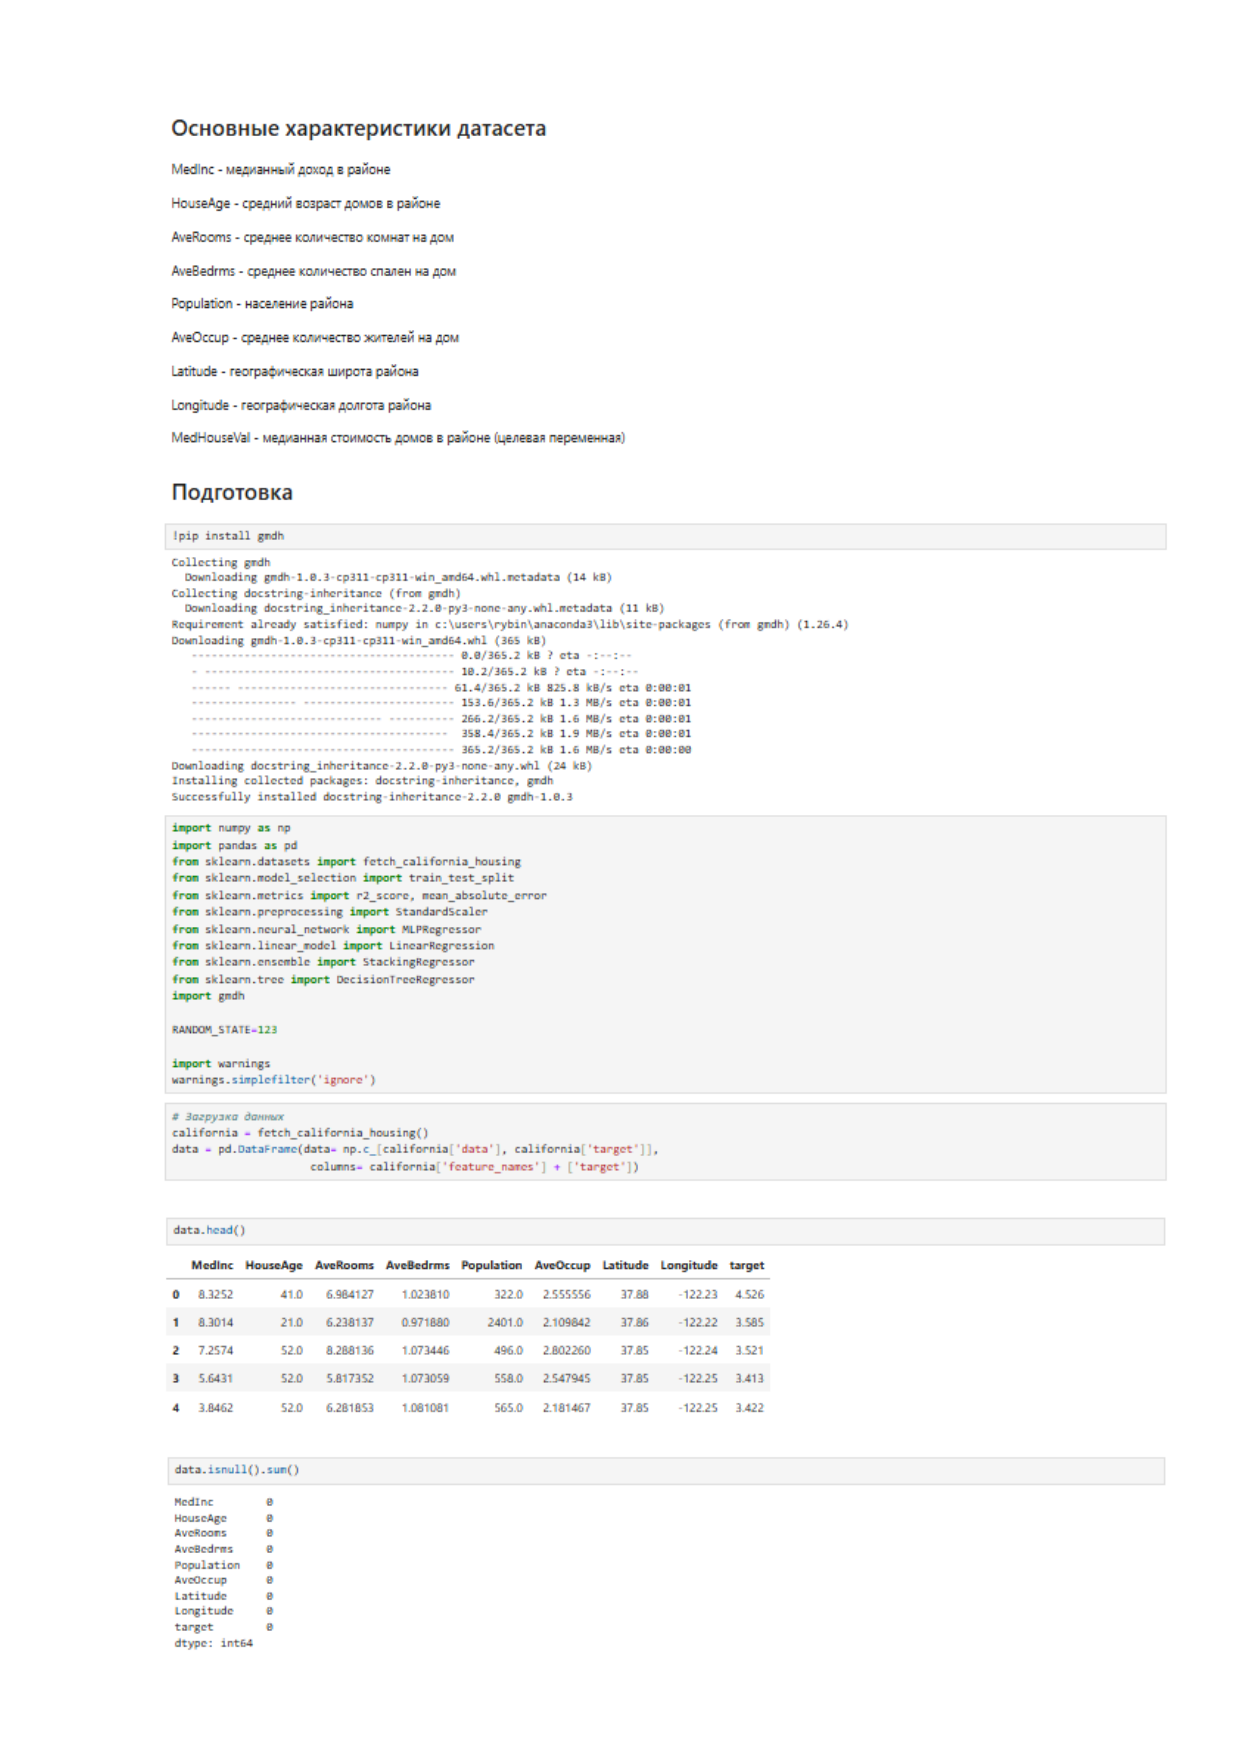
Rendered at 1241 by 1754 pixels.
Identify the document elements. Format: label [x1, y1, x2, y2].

picture [162, 1212, 1170, 1424]
picture [162, 1453, 1170, 1653]
picture [162, 108, 1170, 1184]
